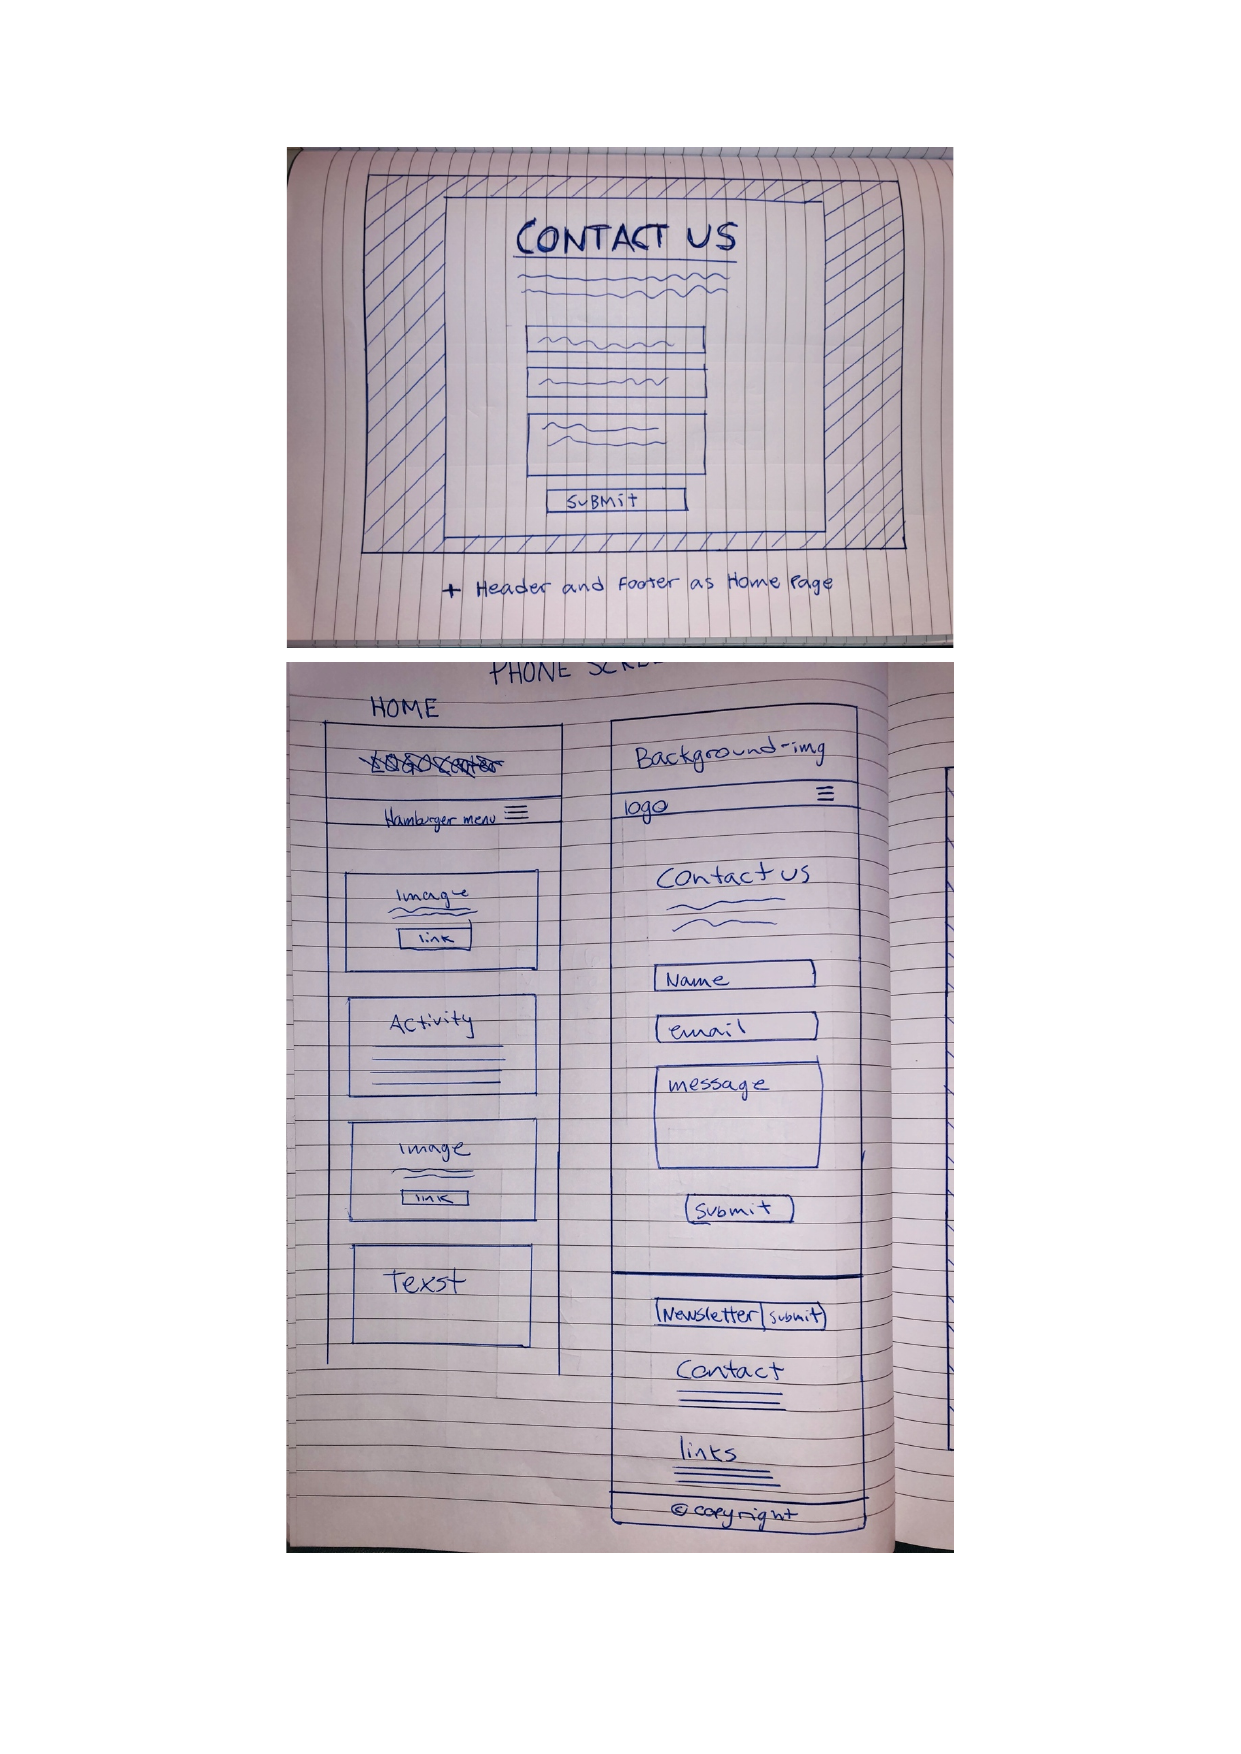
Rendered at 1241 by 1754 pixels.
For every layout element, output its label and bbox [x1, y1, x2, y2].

picture [286, 662, 954, 1553]
picture [286, 147, 954, 648]
